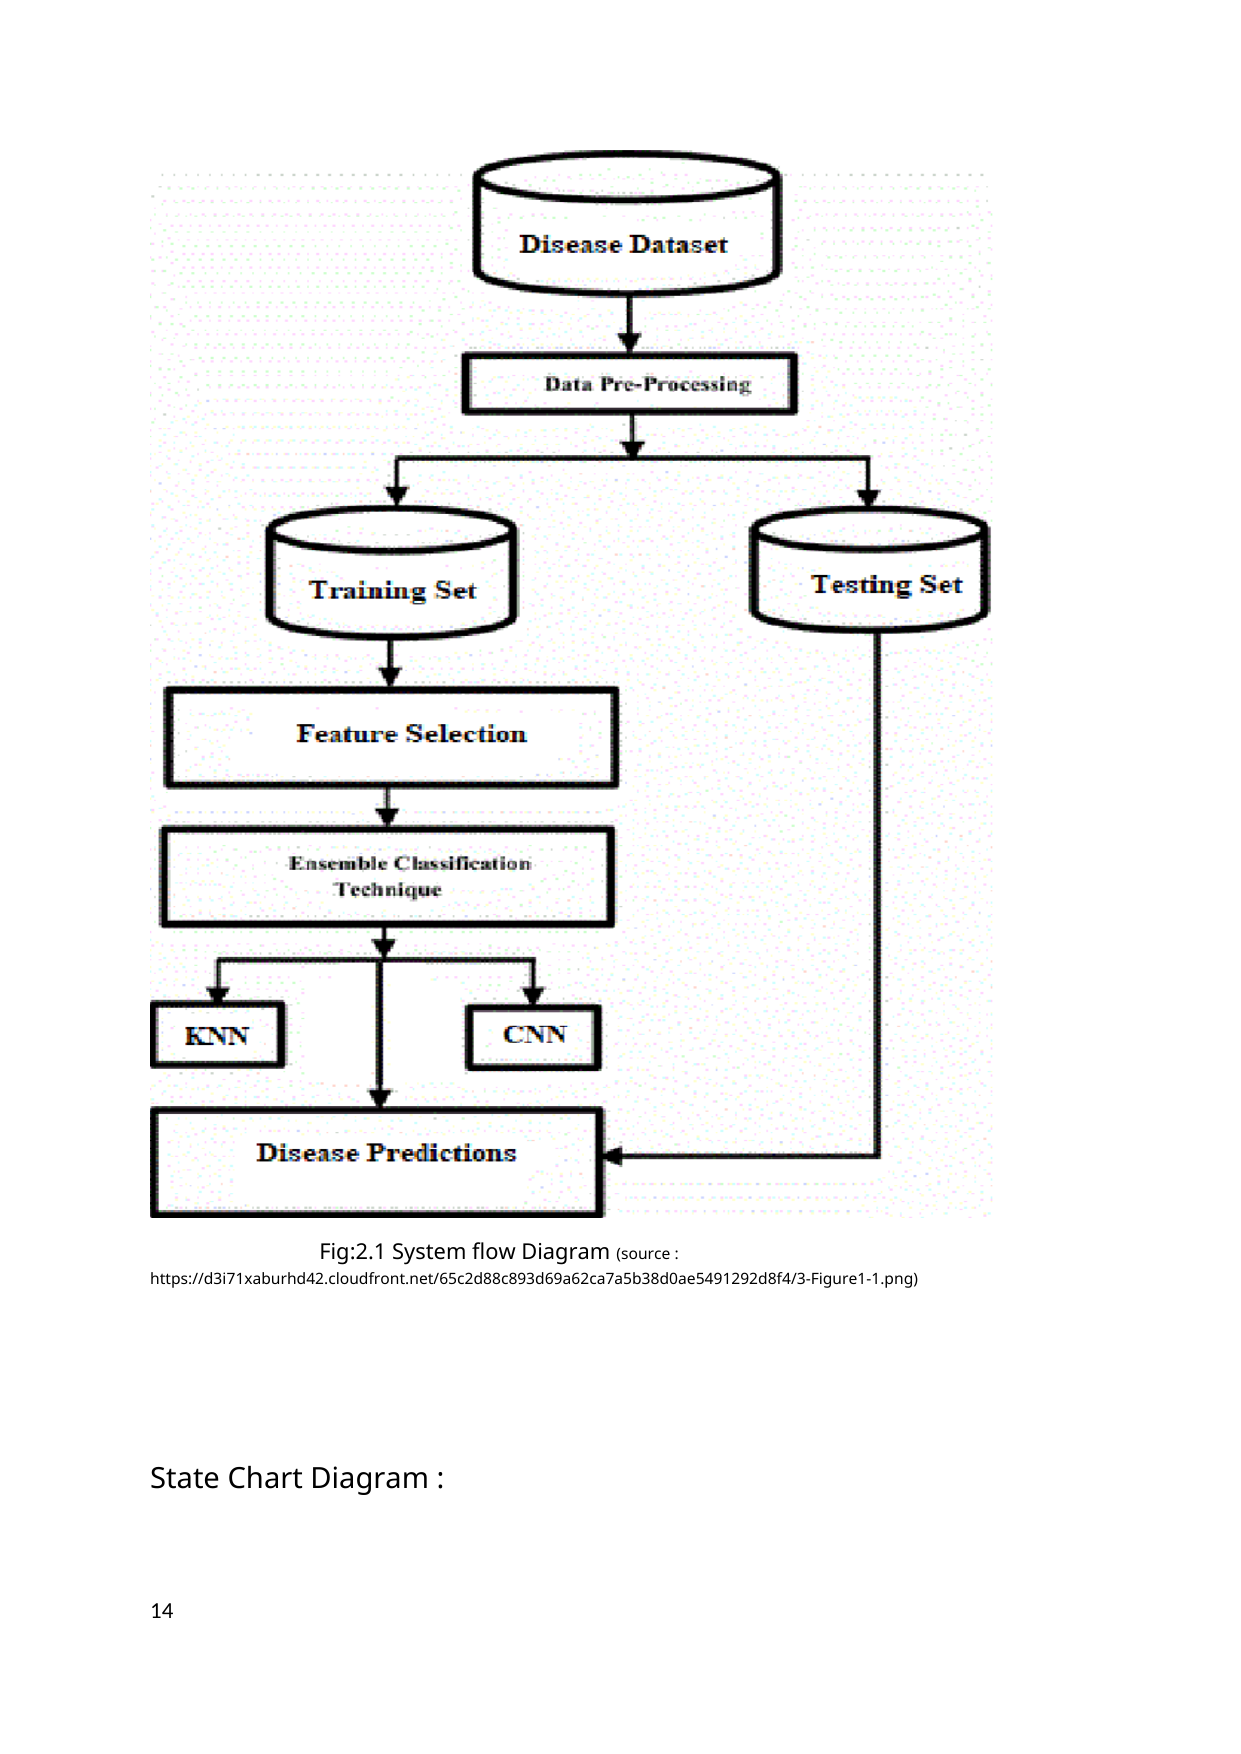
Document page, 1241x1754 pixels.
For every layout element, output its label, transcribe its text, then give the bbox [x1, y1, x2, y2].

text Fig:2.1 System flow Diagram (source : https://d3i71xaburhd42.cloudfront.net/65c2d88c893d69a62ca7a5b38d0ae5491292d8f4/3-Figure1-1.png) [150, 1236, 1090, 1289]
picture [150, 150, 994, 1218]
text State Chart Diagram : [150, 1457, 1090, 1497]
